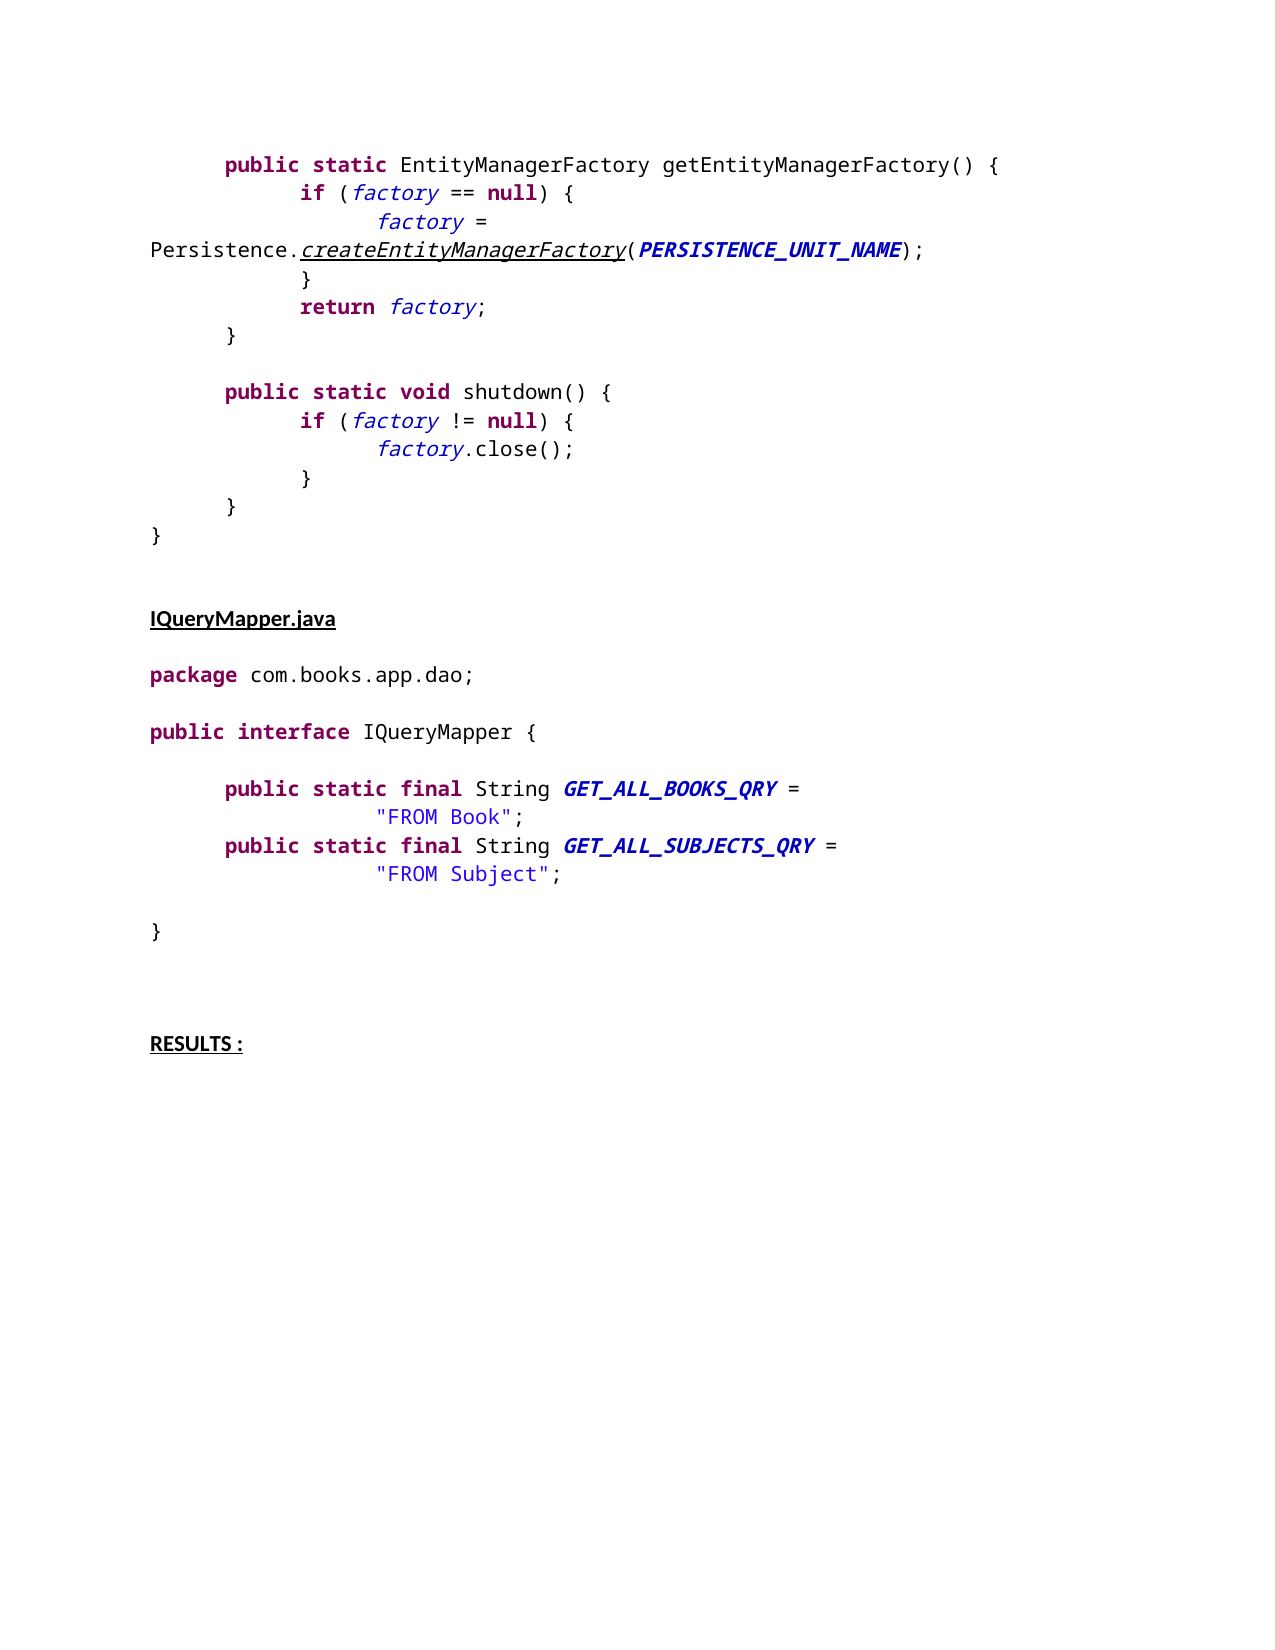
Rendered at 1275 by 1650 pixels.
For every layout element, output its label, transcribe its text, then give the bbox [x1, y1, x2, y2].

text factory = Persistence.createEntityManagerFactory(PERSISTENCE_UNIT_NAME); [150, 207, 1125, 264]
text "FROM Subject"; [150, 859, 1125, 888]
text public static final String GET_ALL_BOOKS_QRY = [150, 774, 1125, 802]
text if (factory != null) { [150, 406, 1125, 434]
text IQueryMapper.java [150, 604, 1125, 632]
text } [150, 916, 1125, 944]
text } [150, 463, 1125, 491]
text public static EntityManagerFactory getEntityManagerFactory() { [150, 150, 1125, 178]
text } [150, 520, 1125, 548]
text public interface IQueryMapper { [150, 717, 1125, 746]
text package com.books.app.dao; [150, 660, 1125, 689]
text "FROM Book"; [150, 802, 1125, 831]
text RESULTS : [150, 1029, 1125, 1057]
text } [150, 321, 1125, 349]
text } [150, 491, 1125, 520]
text } [150, 264, 1125, 292]
text return factory; [150, 292, 1125, 321]
text public static void shutdown() { [150, 377, 1125, 406]
text if (factory == null) { [150, 178, 1125, 207]
text factory.close(); [150, 434, 1125, 463]
text public static final String GET_ALL_SUBJECTS_QRY = [150, 831, 1125, 859]
